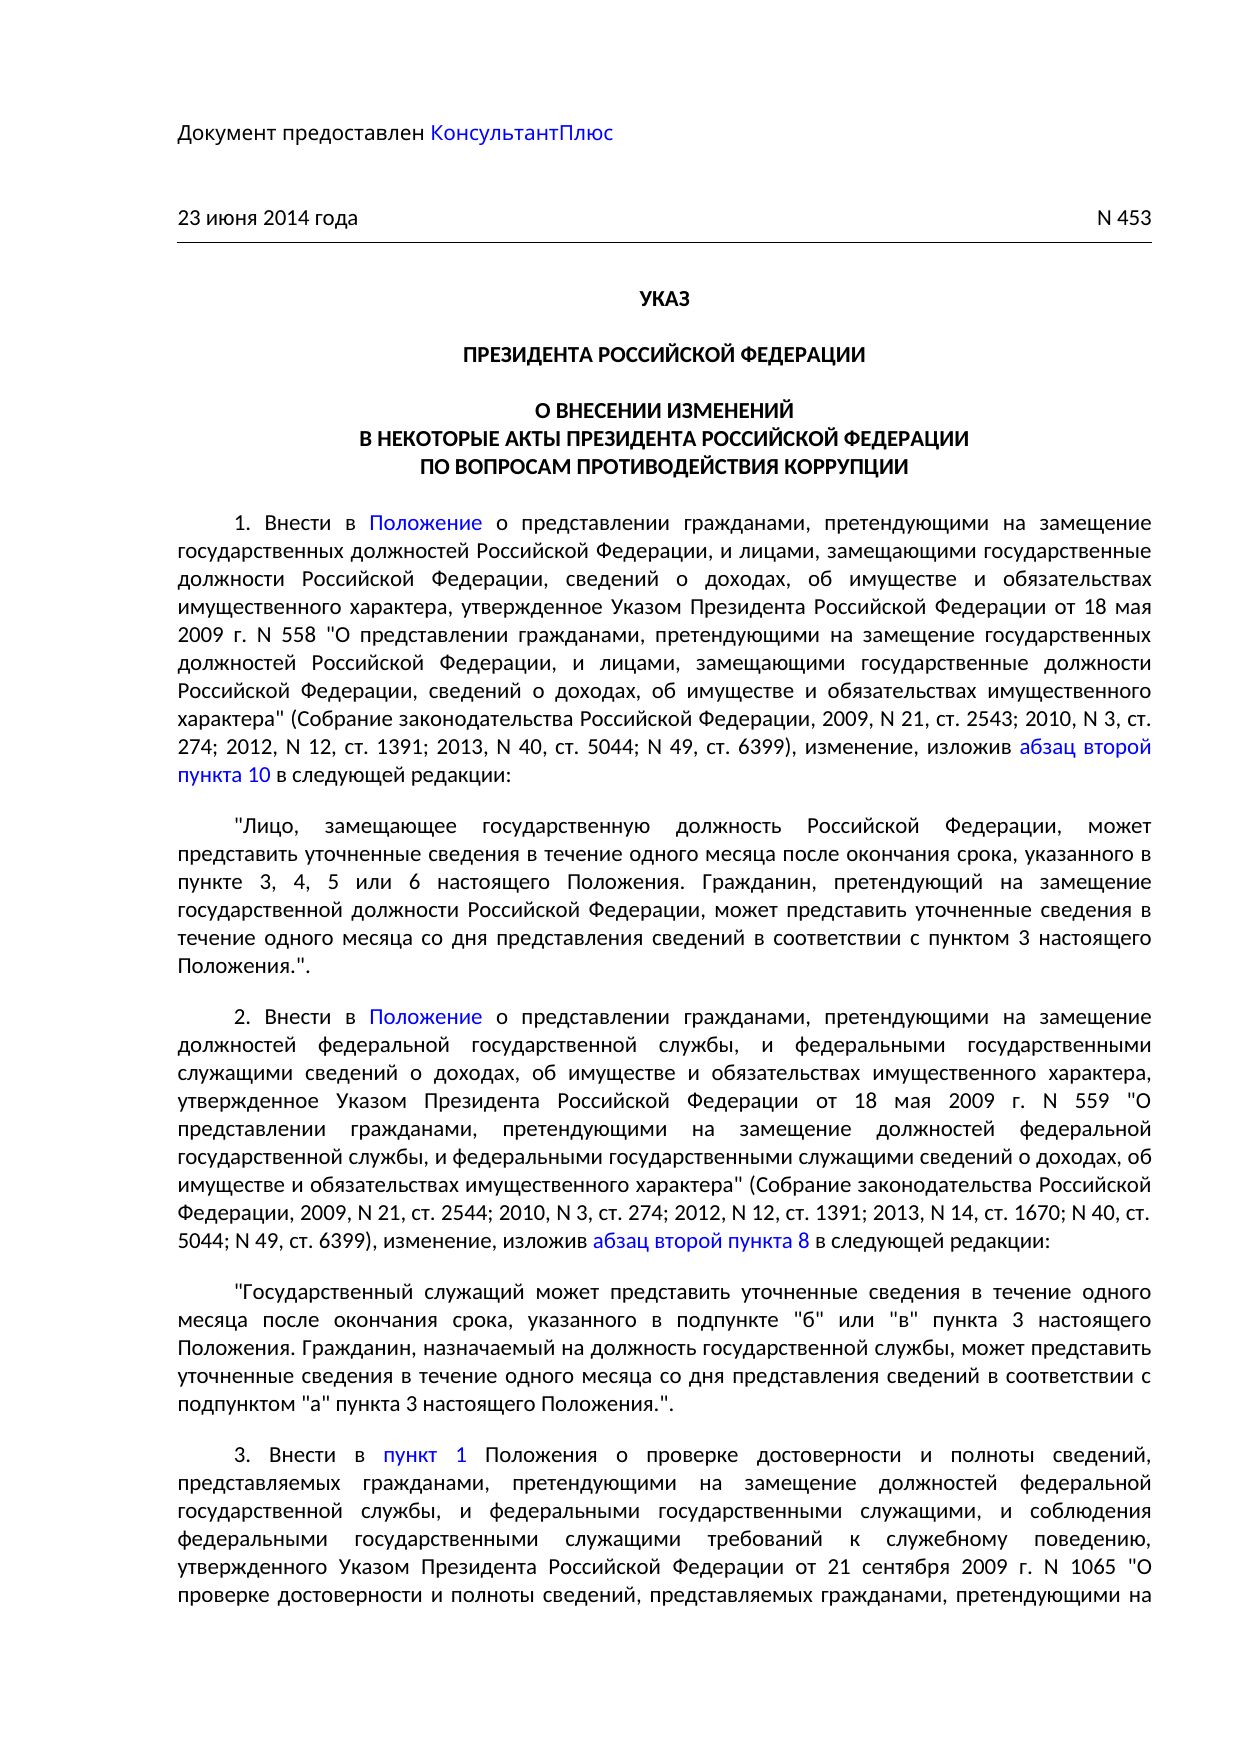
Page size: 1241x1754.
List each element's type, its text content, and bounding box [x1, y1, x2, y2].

text 1. Внести в Положение о представлении гражданами, претендующими на замещение государственных должностей Российской Федерации, и лицами, замещающими государственные должности Российской Федерации, сведений о доходах, об имуществе и обязательствах имущественного характера, утвержденное Указом Президента Российской Федерации от 18 мая 2009 г. N 558 "О представлении гражданами, претендующими на замещение государственных должностей Российской Федерации, и лицами, замещающими государственные должности Российской Федерации, сведений о доходах, об имуществе и обязательствах имущественного характера" (Собрание законодательства Российской Федерации, 2009, N 21, ст. 2543; 2010, N 3, ст. 274; 2012, N 12, ст. 1391; 2013, N 40, ст. 5044; N 49, ст. 6399), изменение, изложив абзац второй пункта 10 в следующей редакции: [177, 508, 1152, 788]
table_header N 453 [664, 203, 1152, 231]
title ПРЕЗИДЕНТА РОССИЙСКОЙ ФЕДЕРАЦИИ [177, 340, 1152, 368]
title В НЕКОТОРЫЕ АКТЫ ПРЕЗИДЕНТА РОССИЙСКОЙ ФЕДЕРАЦИИ [177, 424, 1152, 452]
title УКАЗ [177, 284, 1152, 312]
text "Государственный служащий может представить уточненные сведения в течение одного месяца после окончания срока, указанного в подпункте "б" или "в" пункта 3 настоящего Положения. Гражданин, назначаемый на должность государственной службы, может представить уточненные сведения в течение одного месяца со дня представления сведений в соответствии с подпунктом "а" пункта 3 настоящего Положения.". [177, 1277, 1152, 1417]
table_header 23 июня 2014 года [177, 203, 664, 231]
title ПО ВОПРОСАМ ПРОТИВОДЕЙСТВИЯ КОРРУПЦИИ [177, 452, 1152, 480]
text 2. Внести в Положение о представлении гражданами, претендующими на замещение должностей федеральной государственной службы, и федеральными государственными служащими сведений о доходах, об имуществе и обязательствах имущественного характера, утвержденное Указом Президента Российской Федерации от 18 мая 2009 г. N 559 "О представлении гражданами, претендующими на замещение должностей федеральной государственной службы, и федеральными государственными служащими сведений о доходах, об имуществе и обязательствах имущественного характера" (Собрание законодательства Российской Федерации, 2009, N 21, ст. 2544; 2010, N 3, ст. 274; 2012, N 12, ст. 1391; 2013, N 14, ст. 1670; N 40, ст. 5044; N 49, ст. 6399), изменение, изложив абзац второй пункта 8 в следующей редакции: [177, 1002, 1152, 1254]
title Документ предоставлен КонсультантПлюс [177, 118, 1152, 175]
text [177, 1440, 1152, 1608]
title О ВНЕСЕНИИ ИЗМЕНЕНИЙ [177, 396, 1152, 424]
text "Лицо, замещающее государственную должность Российской Федерации, может представить уточненные сведения в течение одного месяца после окончания срока, указанного в пункте 3, 4, 5 или 6 настоящего Положения. Гражданин, претендующий на замещение государственной должности Российской Федерации, может представить уточненные сведения в течение одного месяца со дня представления сведений в соответствии с пунктом 3 настоящего Положения.". [177, 811, 1152, 979]
